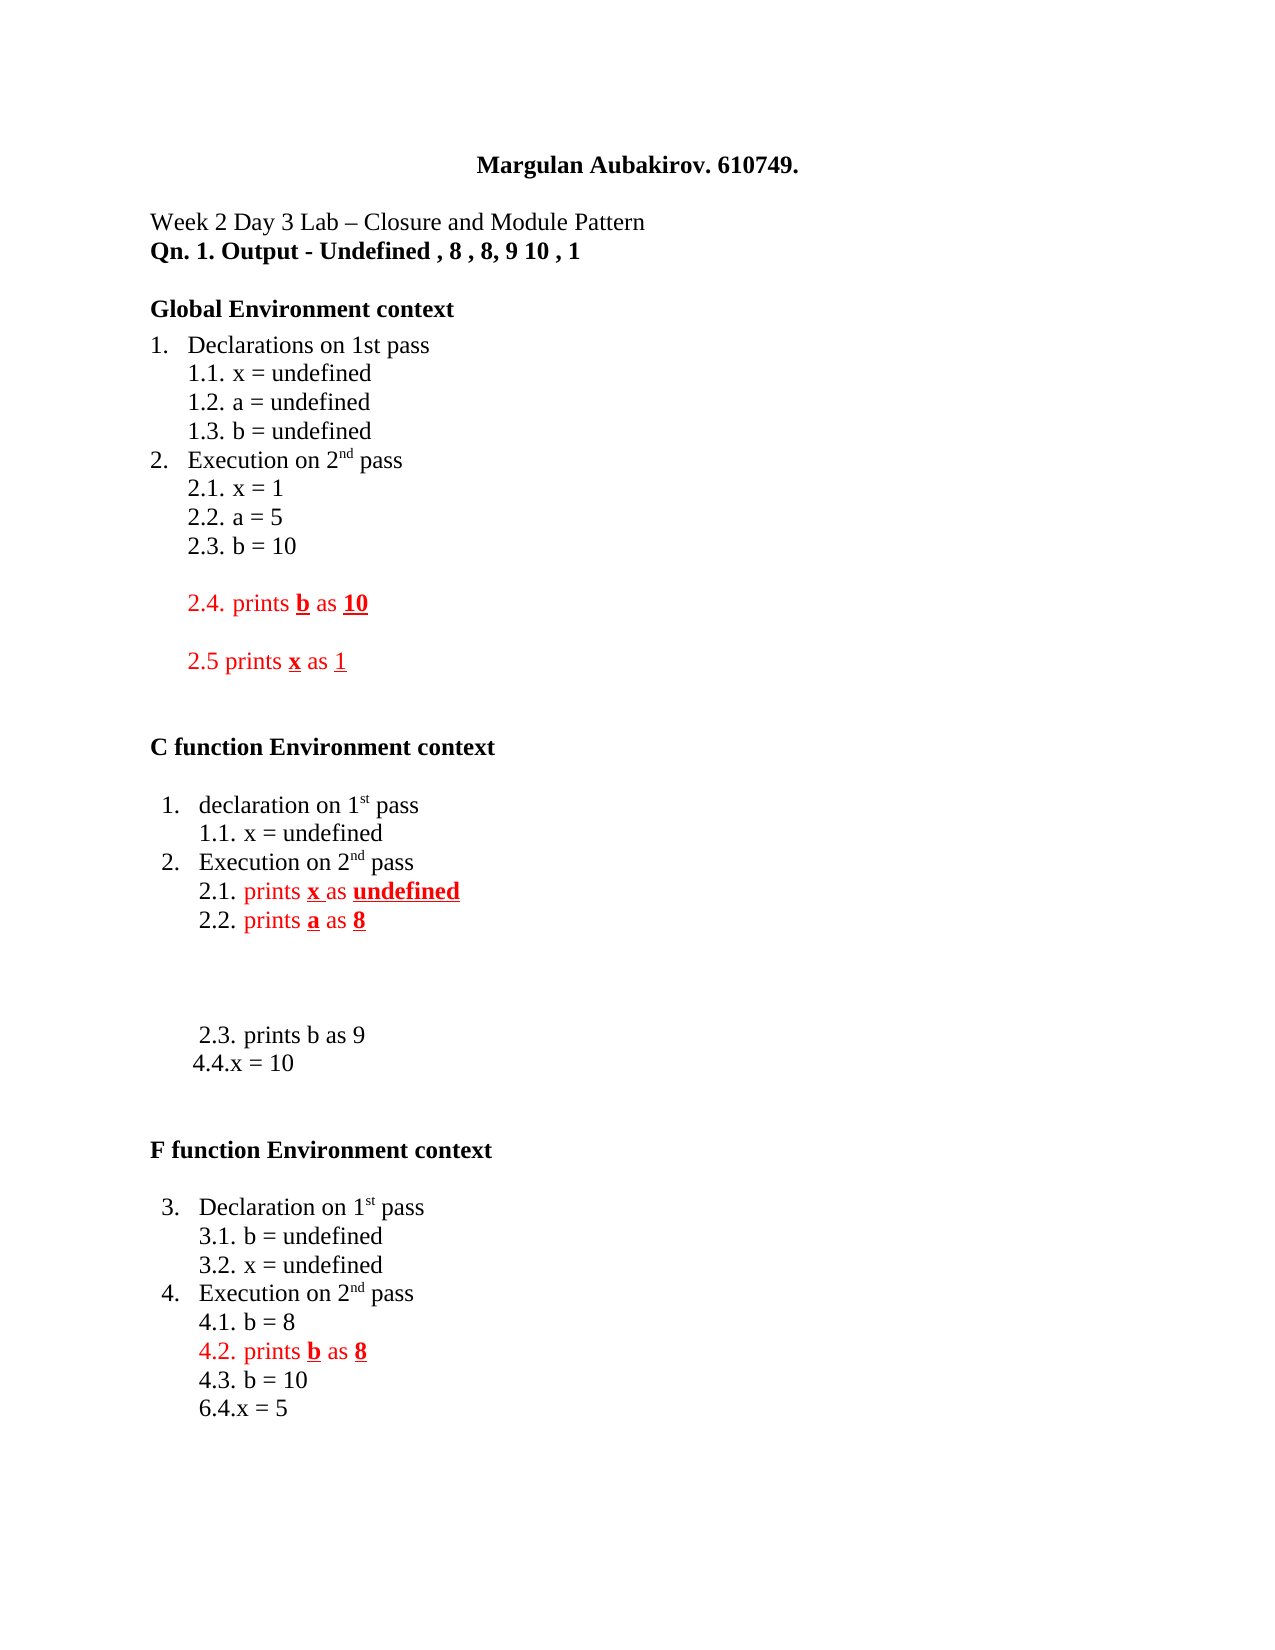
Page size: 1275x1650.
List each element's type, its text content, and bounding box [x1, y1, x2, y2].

list b = undefined [187, 416, 1125, 445]
text Global Environment context [150, 294, 1125, 322]
text Margulan Aubakirov. 610749. [150, 150, 1125, 179]
list a = 5 [187, 502, 1125, 531]
list Declarations on 1st pass [150, 330, 1125, 358]
list b = 10 [187, 531, 1125, 560]
text C function Environment context [150, 732, 1125, 761]
list Execution on 2nd pass [150, 445, 1125, 473]
list a = undefined [187, 387, 1125, 416]
text Qn. 1. Output - Undefined , 8 , 8, 9 10 , 1 [150, 236, 1125, 265]
text F function Environment context [150, 1135, 1125, 1163]
text Week 2 Day 3 Lab – Closure and Module Pattern [150, 207, 1125, 236]
list prints b as 10 [187, 588, 1125, 617]
table_header declaration on 1st pass x = undefined Execution on 2nd pass prints x as undefined prints a as 8 prints b as 9 4.4.x = 10 [150, 790, 1124, 1077]
table_header Declaration on 1st pass b = undefined x = undefined Execution on 2nd pass b = 8 prints b as 8 b = 10 6.4.x = 5 [150, 1192, 1124, 1422]
text 2.5 prints x as 1 [150, 646, 1125, 675]
list x = 1 [187, 473, 1125, 502]
list x = undefined [187, 358, 1125, 387]
